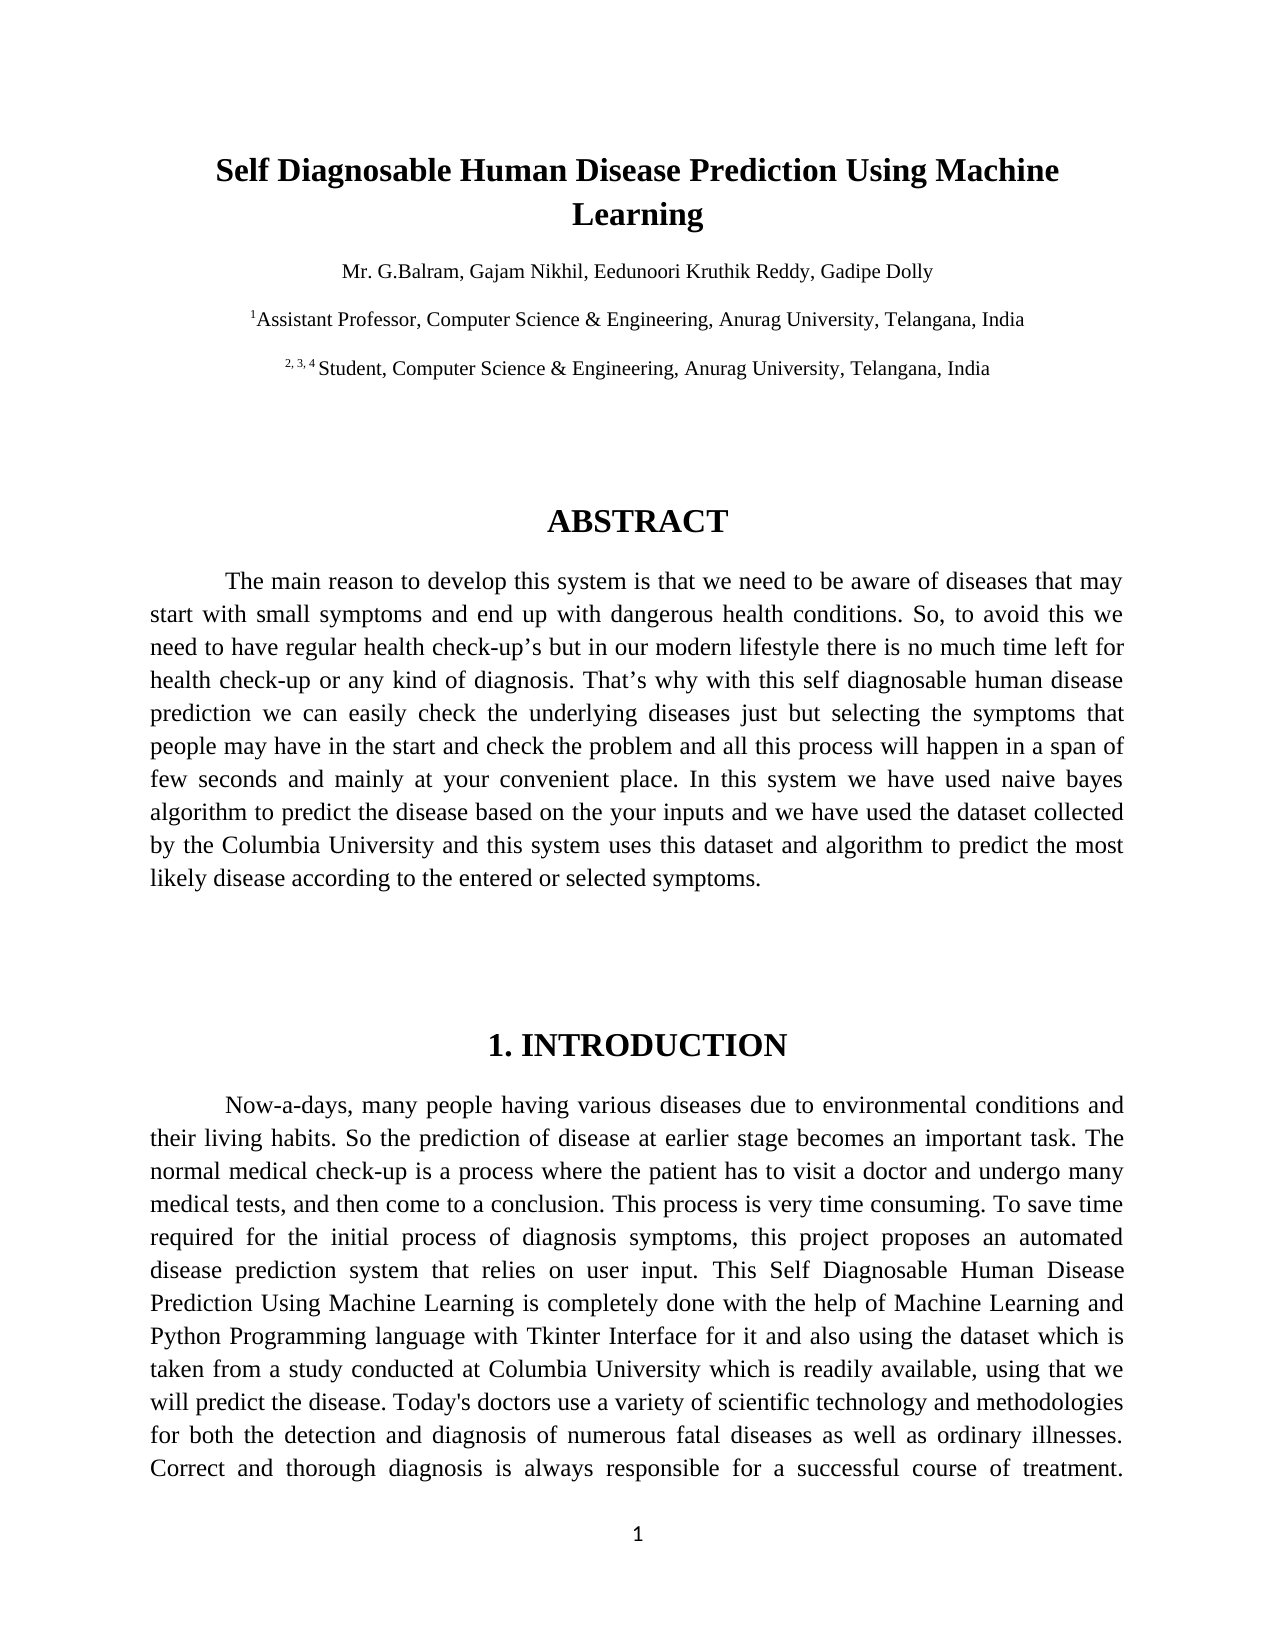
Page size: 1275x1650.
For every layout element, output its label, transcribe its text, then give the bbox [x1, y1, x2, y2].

text 2, 3, 4 Student, Computer Science & Engineering, Anurag University, Telangana, India [150, 356, 1125, 380]
text Mr. G.Balram, Gajam Nikhil, Eedunoori Kruthik Reddy, Gadipe Dolly [150, 259, 1125, 283]
text 1. INTRODUCTION [150, 1025, 1125, 1063]
text ABSTRACT [150, 501, 1125, 539]
text Self Diagnosable Human Disease Prediction Using Machine Learning [150, 150, 1125, 232]
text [150, 1090, 1125, 1482]
text 1Assistant Professor, Computer Science & Engineering, Anurag University, Telangana, India [150, 307, 1125, 331]
text The main reason to develop this system is that we need to be aware of diseases that may start with small symptoms and end up with dangerous health conditions. So, to avoid this we need to have regular health check-up’s but in our modern lifestyle there is no much time left for health check-up or any kind of diagnosis. That’s why with this self diagnosable human disease prediction we can easily check the underlying diseases just but selecting the symptoms that people may have in the start and check the problem and all this process will happen in a span of few seconds and mainly at your convenient place. In this system we have used naive bayes algorithm to predict the disease based on the your inputs and we have used the dataset collected by the Columbia University and this system uses this dataset and algorithm to predict the most likely disease according to the entered or selected symptoms. [150, 566, 1125, 892]
